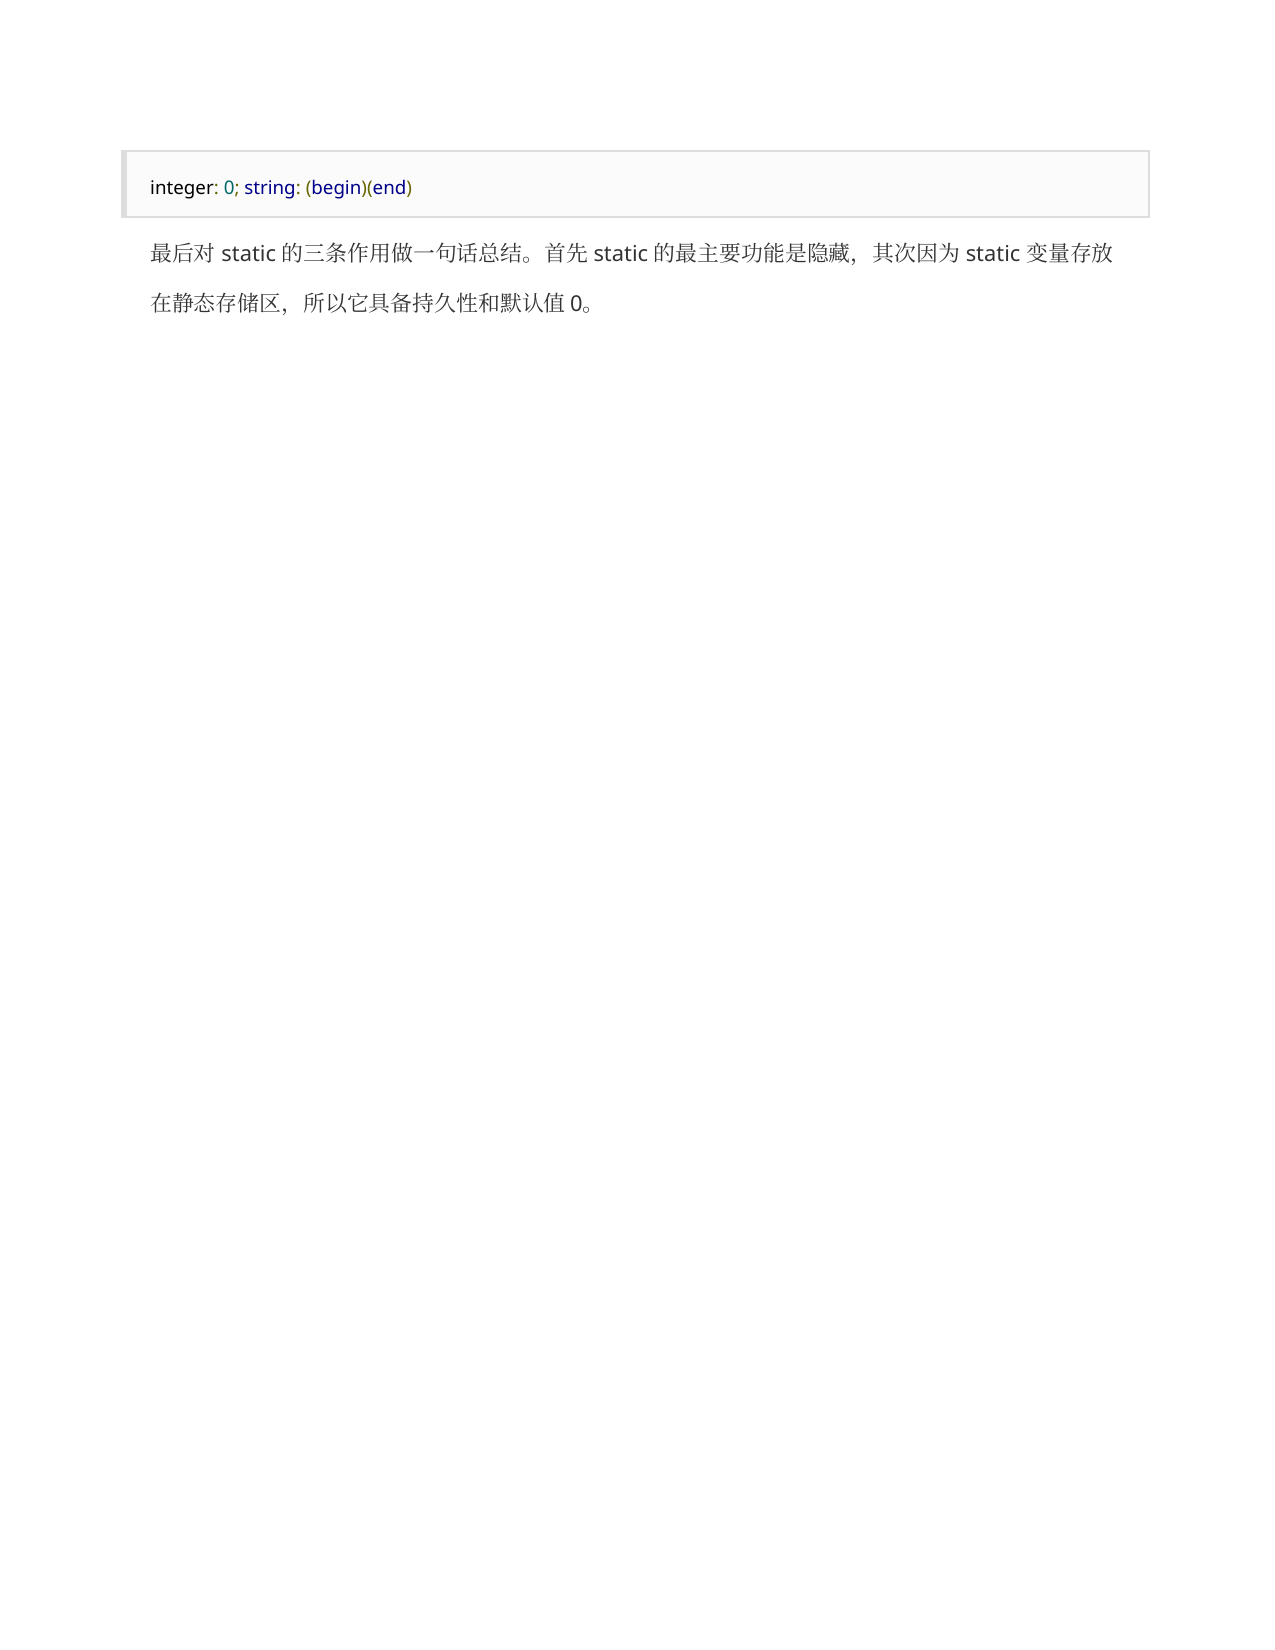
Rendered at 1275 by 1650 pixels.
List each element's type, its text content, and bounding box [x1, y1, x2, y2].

text 最后对 static 的三条作用做一句话总结。首先 static 的最主要功能是隐藏，其次因为 static 变量存放在静态存储区，所以它具备持久性和默认值0。 [150, 218, 1125, 318]
text integer: 0; string: (begin)(end) [127, 152, 1148, 216]
